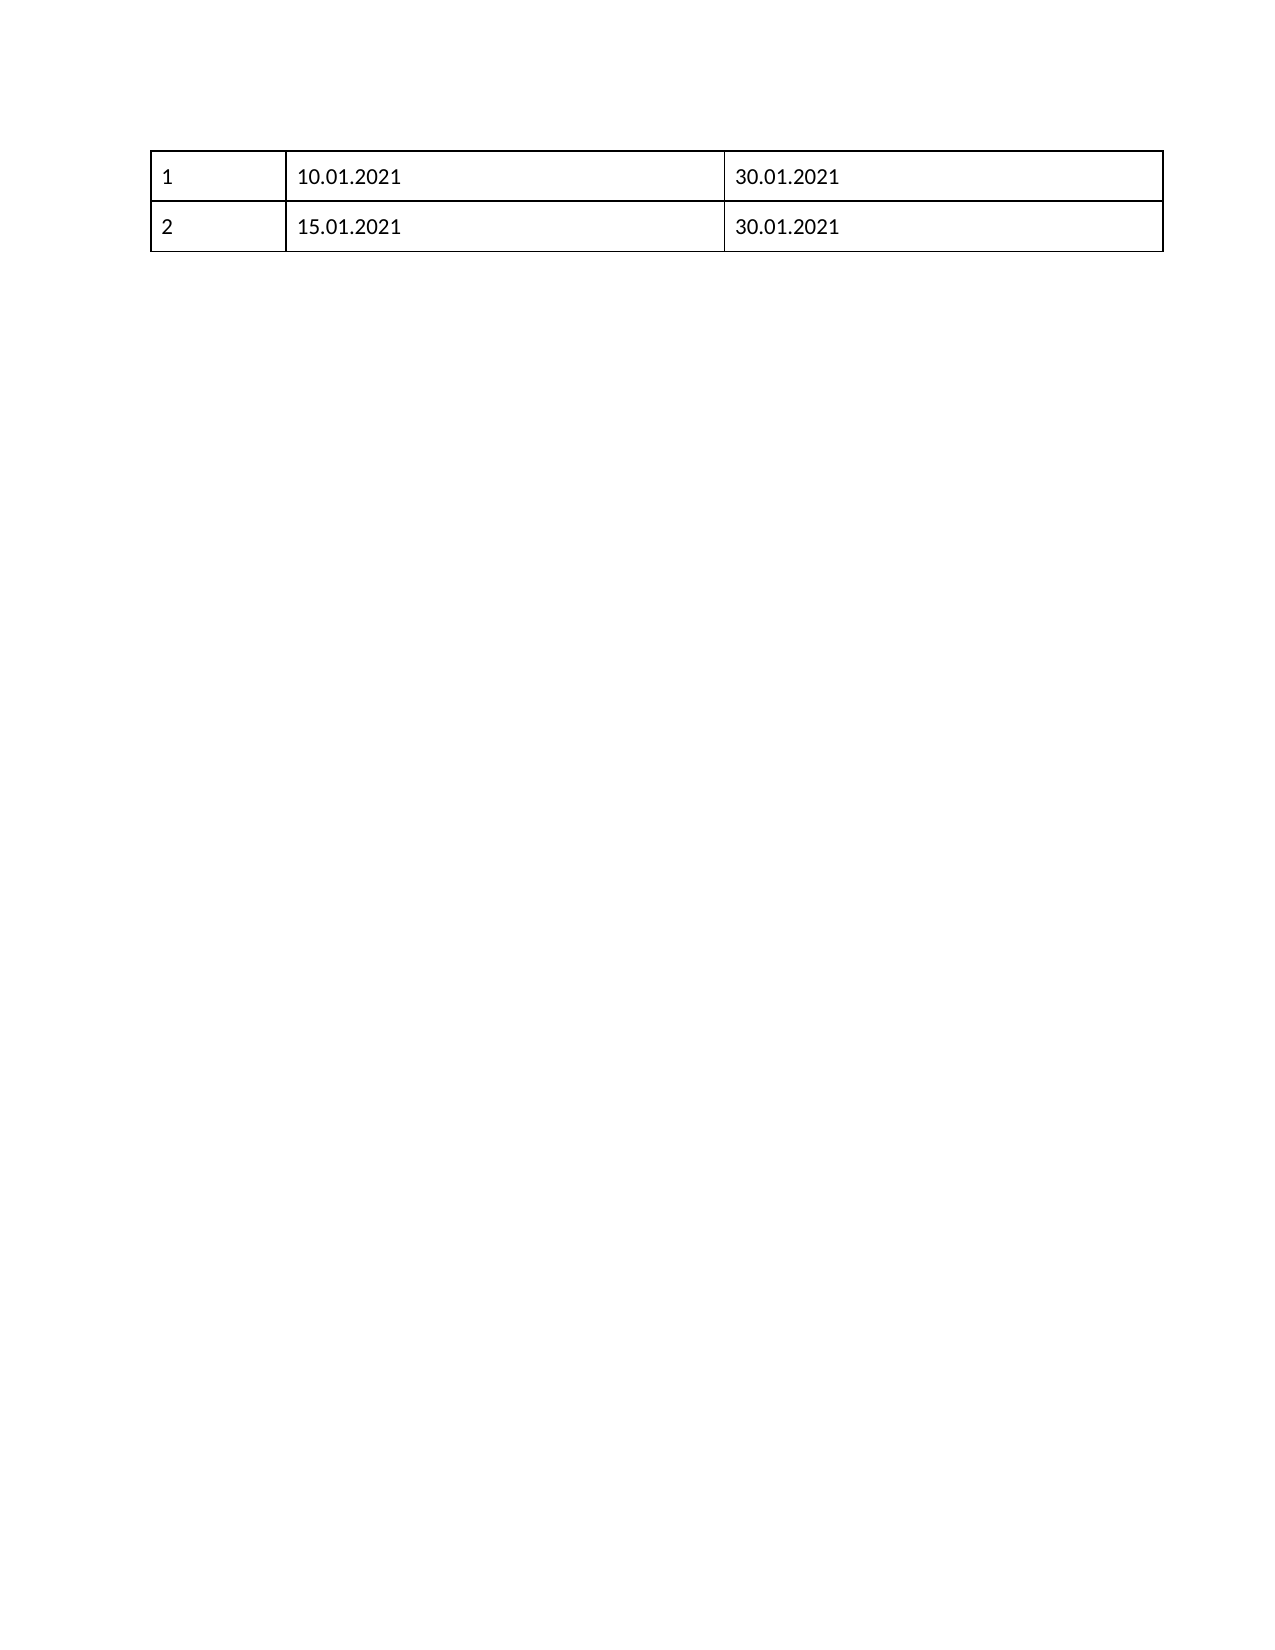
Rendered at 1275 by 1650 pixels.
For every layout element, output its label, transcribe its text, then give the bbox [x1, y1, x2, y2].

table_cell 10.01.2021 [287, 152, 724, 200]
table_cell 15.01.2021 [287, 202, 724, 251]
table_cell 30.01.2021 [725, 152, 1162, 200]
table_cell 1 [152, 152, 285, 200]
table_cell 2 [152, 202, 285, 251]
table_cell 30.01.2021 [725, 202, 1162, 251]
